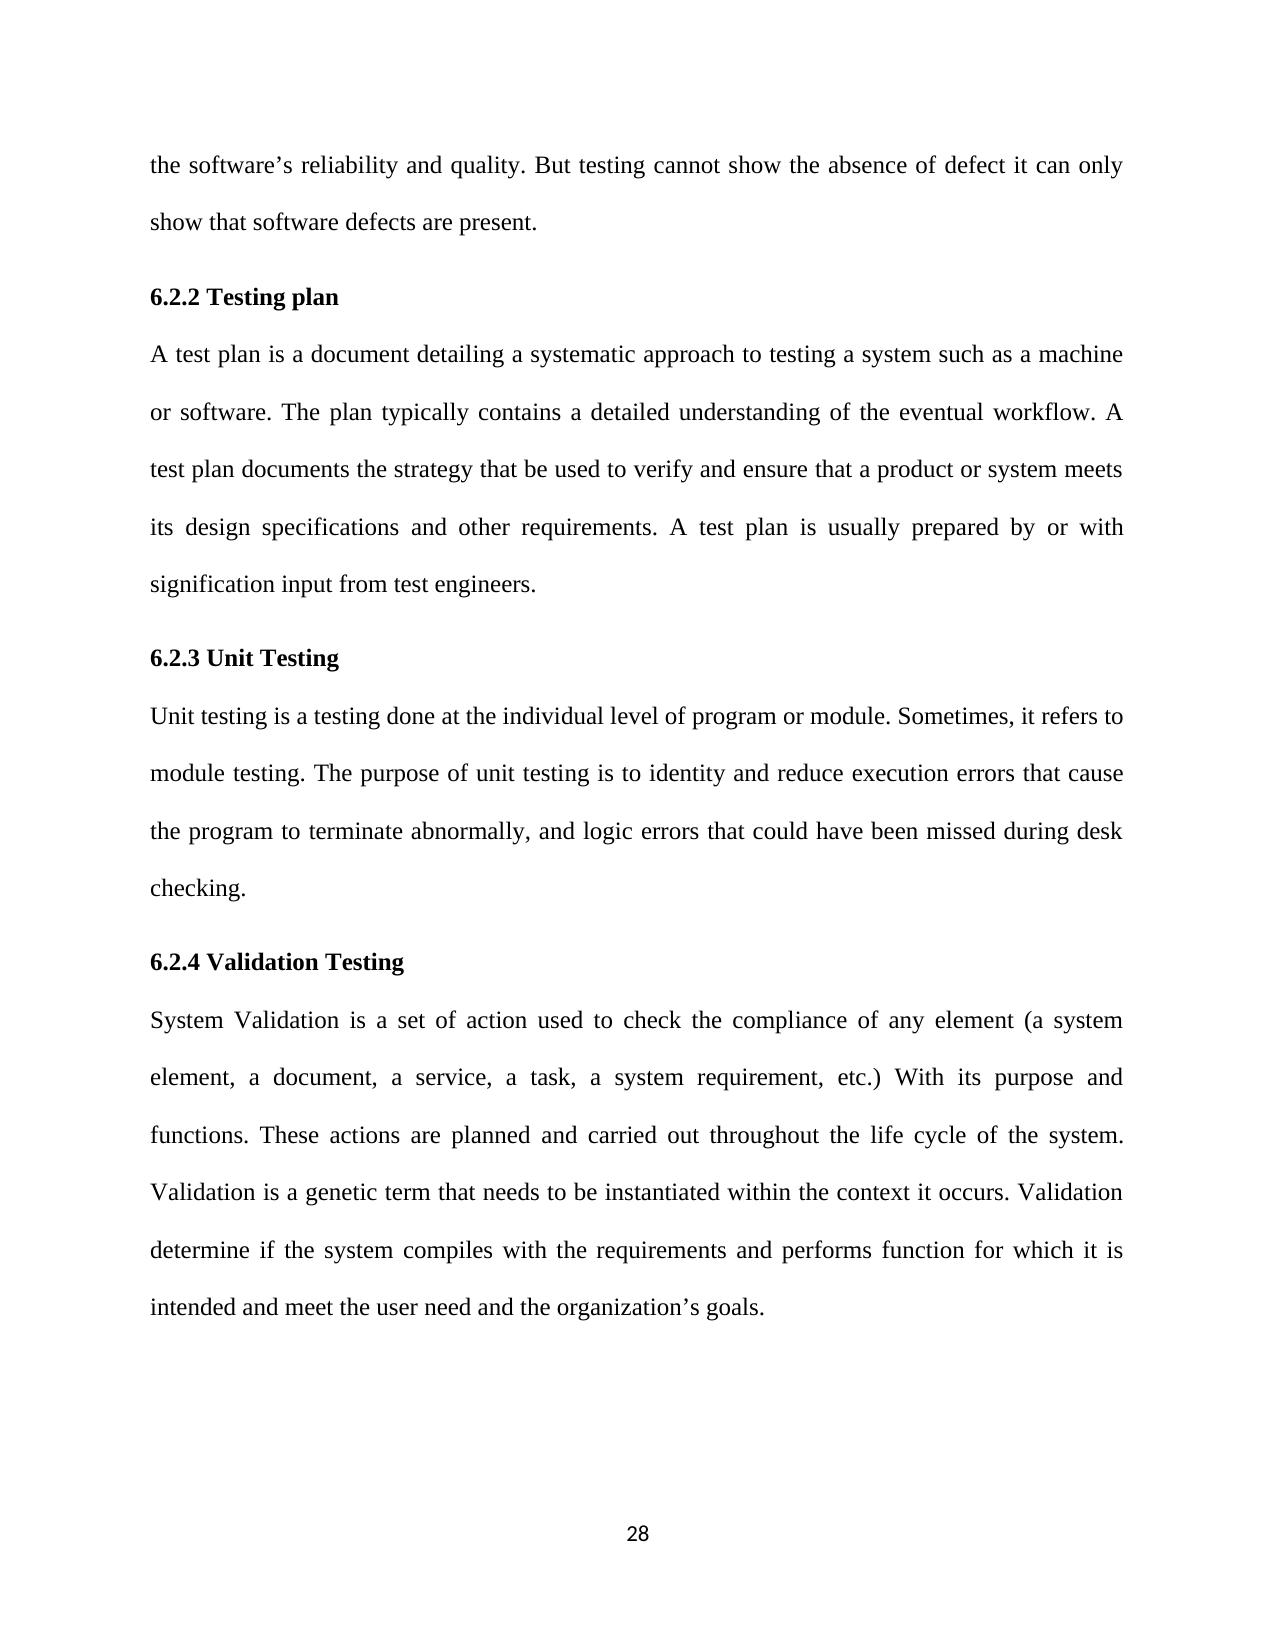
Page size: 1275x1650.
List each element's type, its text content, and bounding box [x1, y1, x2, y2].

text System Validation is a set of action used to check the compliance of any element (a system element, a document, a service, a task, a system requirement, etc.) With its purpose and functions. These actions are planned and carried out throughout the life cycle of the system. Validation is a genetic term that needs to be instantiated within the context it occurs. Validation determine if the system compiles with the requirements and performs function for which it is intended and meet the user need and the organization’s goals. [150, 1005, 1125, 1321]
subtitle 6.2.2 Testing plan [150, 282, 1125, 310]
subtitle 6.2.3 Unit Testing [150, 643, 1125, 672]
text Unit testing is a testing done at the individual level of program or module. Sometimes, it refers to module testing. The purpose of unit testing is to identity and reduce execution errors that cause the program to terminate abnormally, and logic errors that could have been missed during desk checking. [150, 701, 1125, 902]
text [150, 150, 1125, 236]
text A test plan is a document detailing a systematic approach to testing a system such as a machine or software. The plan typically contains a detailed understanding of the eventual workflow. A test plan documents the strategy that be used to verify and ensure that a product or system meets its design specifications and other requirements. A test plan is usually prepared by or with signification input from test engineers. [150, 339, 1125, 598]
subtitle 6.2.4 Validation Testing [150, 947, 1125, 976]
